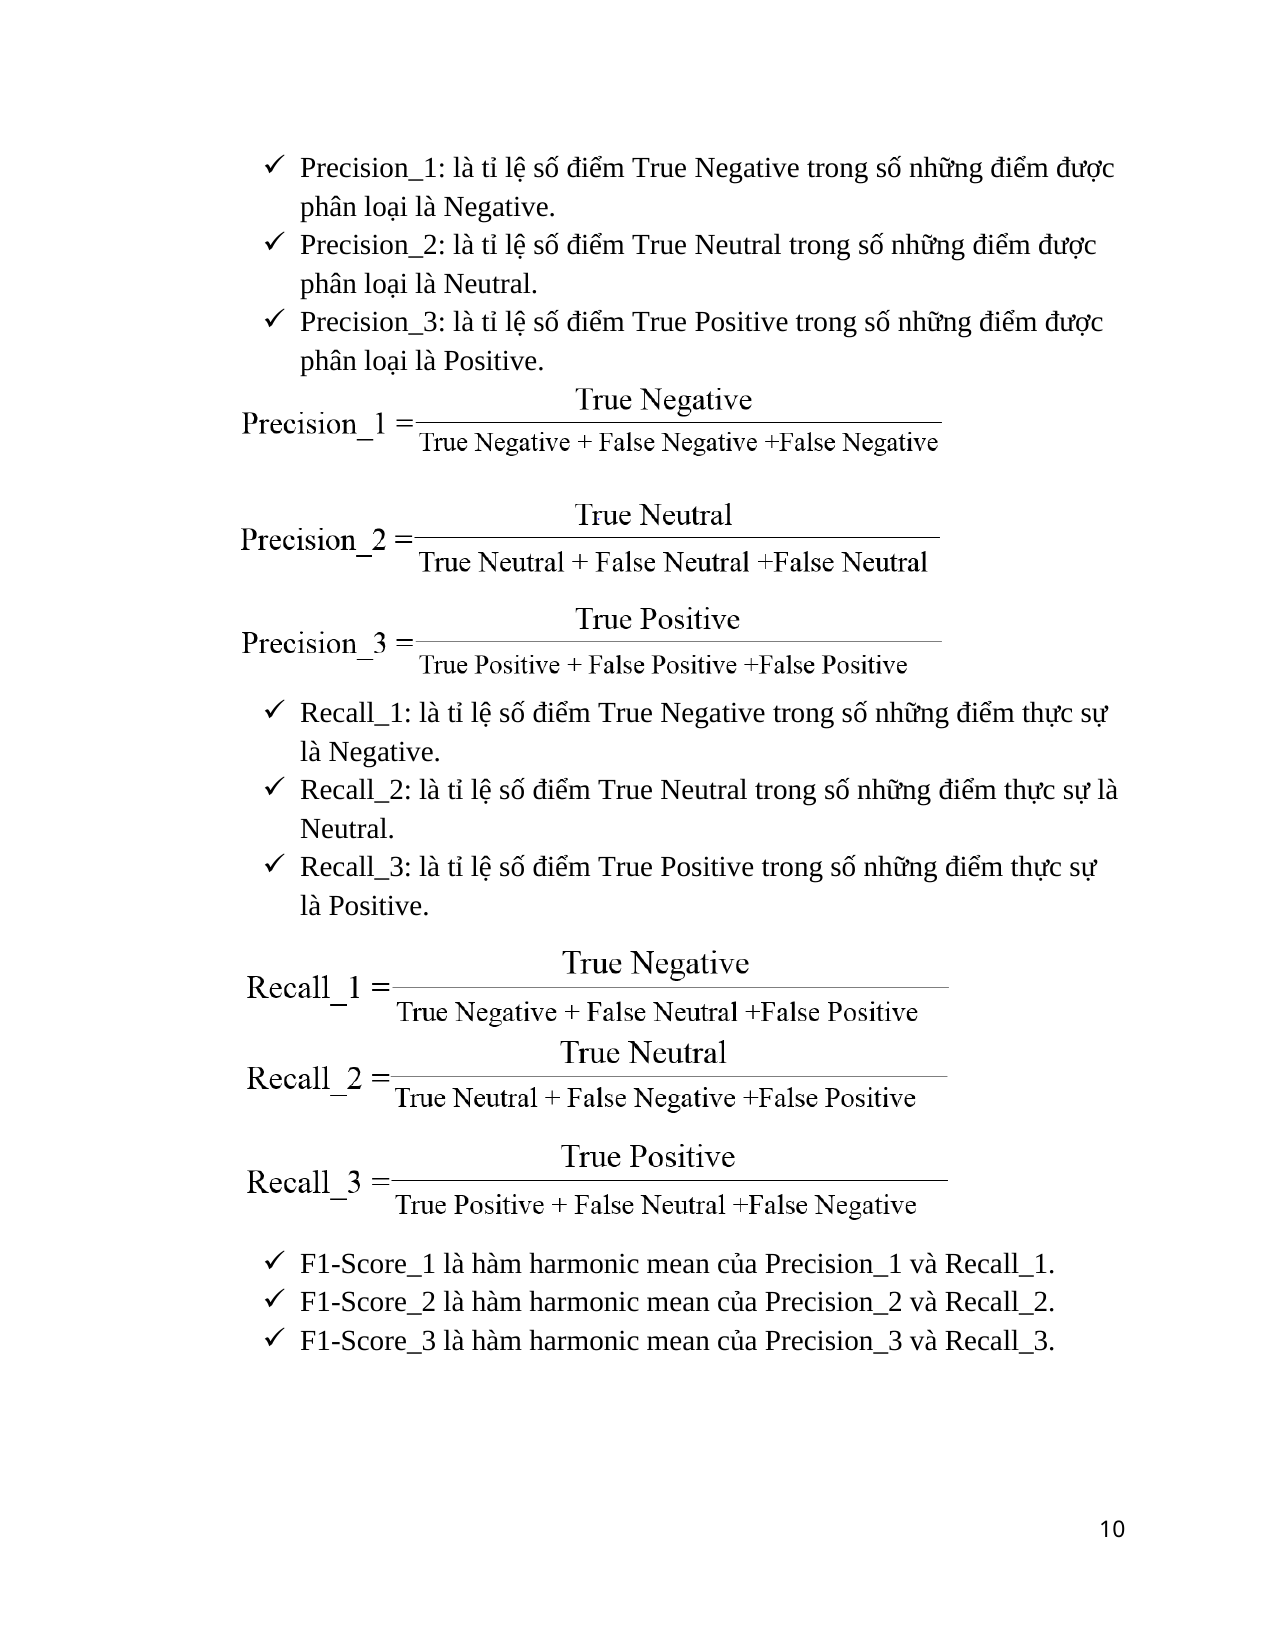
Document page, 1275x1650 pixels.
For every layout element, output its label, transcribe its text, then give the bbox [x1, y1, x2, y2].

list Precision_1: là tỉ lệ số điểm True Negative trong số những điểm được phân loại là Negative. [262, 150, 1125, 222]
list Recall_2: là tỉ lệ số điểm True Neutral trong số những điểm thực sự là Neutral. [262, 772, 1125, 844]
list F1-Score_2 là hàm harmonic mean của Precision_2 và Recall_2. [262, 1284, 1125, 1318]
picture [225, 937, 957, 1231]
list Recall_3: là tỉ lệ số điểm True Positive trong số những điểm thực sự là Positive. [262, 849, 1125, 922]
list Precision_2: là tỉ lệ số điểm True Neutral trong số những điểm được phân loại là Neutral. [262, 227, 1125, 299]
list Recall_1: là tỉ lệ số điểm True Negative trong số những điểm thực sự là Negative. [262, 695, 1125, 767]
list F1-Score_3 là hàm harmonic mean của Precision_3 và Recall_3. [262, 1323, 1125, 1357]
list Precision_3: là tỉ lệ số điểm True Positive trong số những điểm được phân loại là Positive. [262, 304, 1125, 377]
picture [225, 381, 953, 691]
list F1-Score_1 là hàm harmonic mean của Precision_1 và Recall_1. [262, 1246, 1125, 1279]
